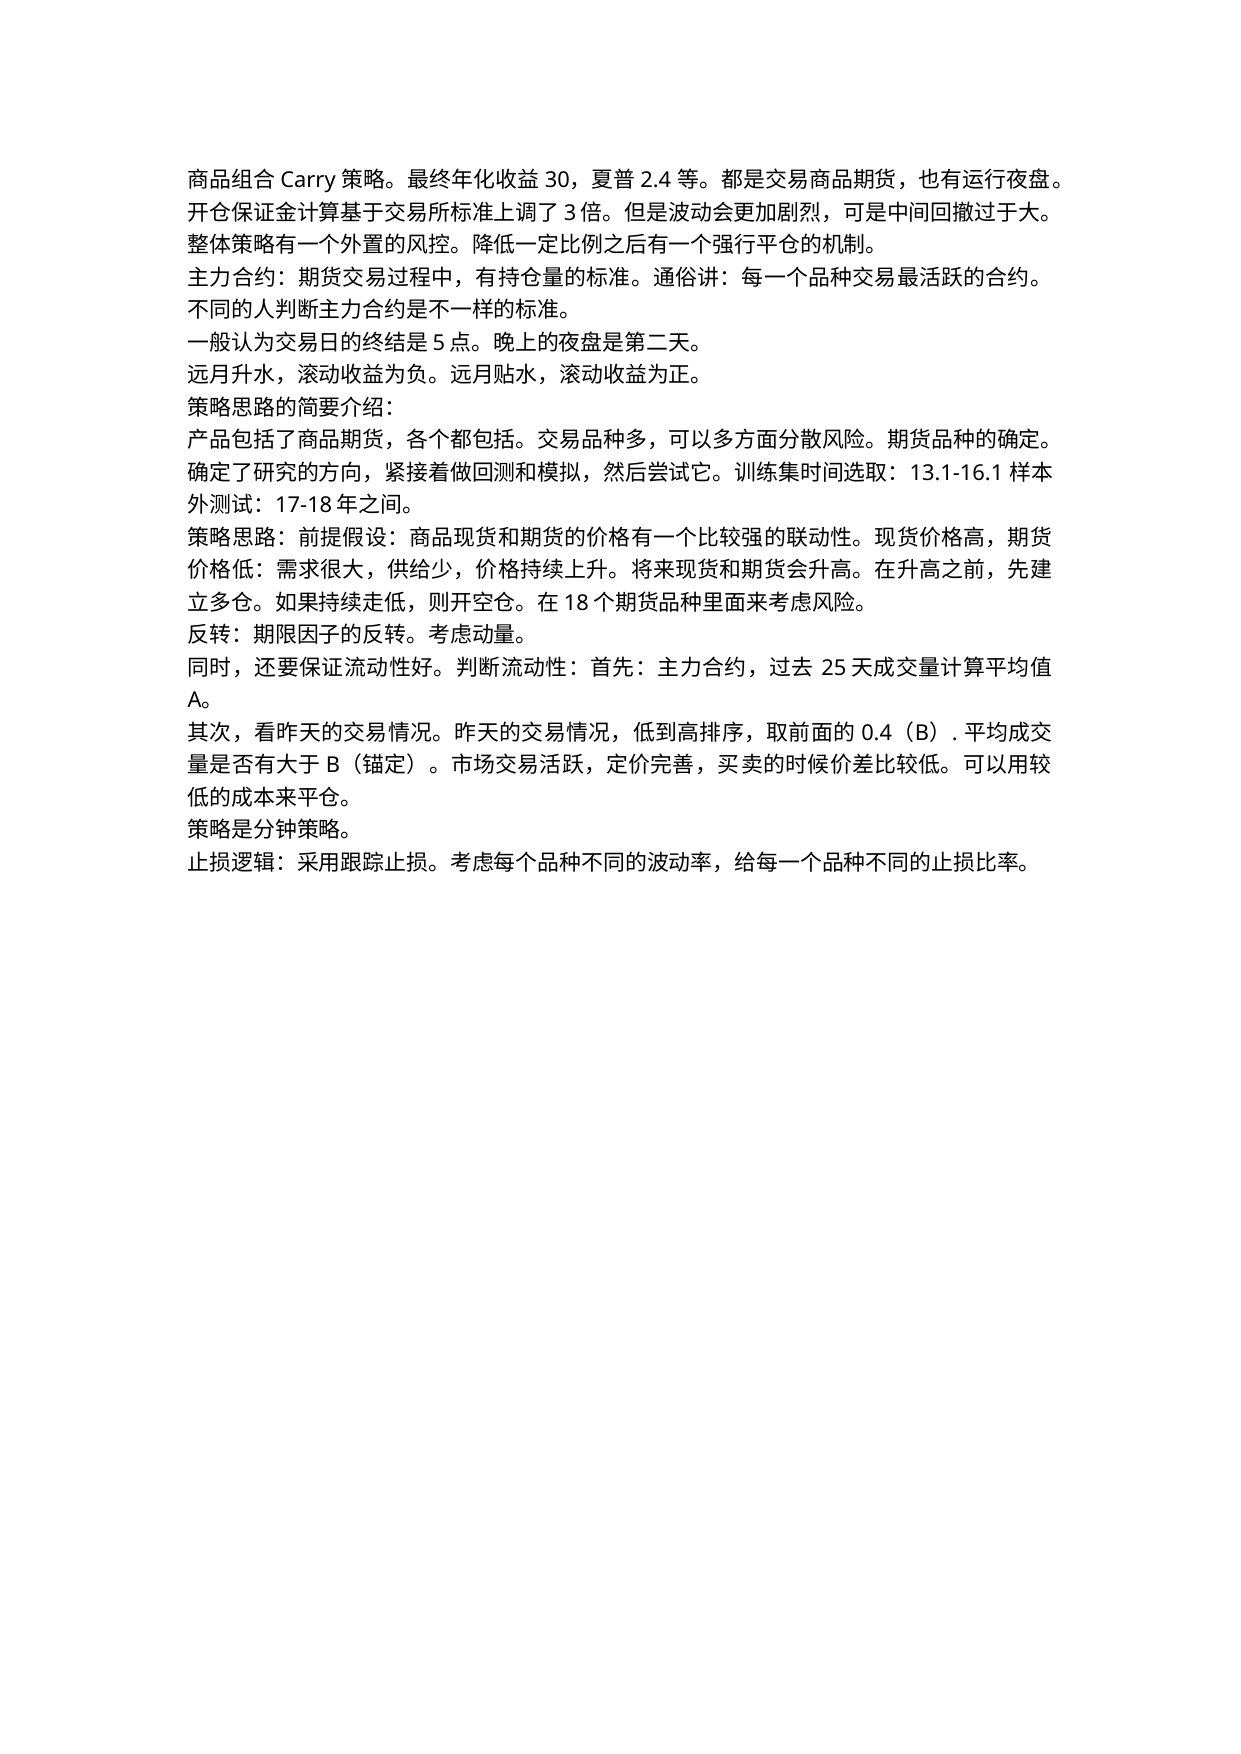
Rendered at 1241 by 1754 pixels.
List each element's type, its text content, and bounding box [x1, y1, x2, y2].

text 同时，还要保证流动性好。判断流动性：首先：主力合约，过去25天成交量计算平均值A。 [187, 649, 1053, 714]
text 其次，看昨天的交易情况。昨天的交易情况，低到高排序，取前面的0.4（B）. 平均成交量是否有大于B（锚定）。市场交易活跃，定价完善，买卖的时候价差比较低。可以用较低的成本来平仓。 [187, 714, 1053, 812]
text 策略是分钟策略。 [187, 812, 1053, 844]
text 一般认为交易日的终结是5点。晚上的夜盘是第二天。 [187, 324, 1053, 357]
text 产品包括了商品期货，各个都包括。交易品种多，可以多方面分散风险。期货品种的确定。 [187, 422, 1053, 454]
text 策略思路：前提假设：商品现货和期货的价格有一个比较强的联动性。现货价格高，期货价格低：需求很大，供给少，价格持续上升。将来现货和期货会升高。在升高之前，先建立多仓。如果持续走低，则开空仓。在18个期货品种里面来考虑风险。 [187, 519, 1053, 617]
text 商品组合Carry 策略。最终年化收益30，夏普2.4 等。都是交易商品期货，也有运行夜盘。开仓保证金计算基于交易所标准上调了3倍。但是波动会更加剧烈，可是中间回撤过于大。 [187, 162, 1053, 227]
text 确定了研究的方向，紧接着做回测和模拟，然后尝试它。训练集时间选取：13.1-16.1 样本外测试：17-18年之间。 [187, 454, 1053, 519]
text 反转：期限因子的反转。考虑动量。 [187, 617, 1053, 649]
text 止损逻辑：采用跟踪止损。考虑每个品种不同的波动率，给每一个品种不同的止损比率。 [187, 844, 1053, 877]
text 策略思路的简要介绍： [187, 389, 1053, 422]
text 远月升水，滚动收益为负。远月贴水，滚动收益为正。 [187, 357, 1053, 389]
text 主力合约：期货交易过程中，有持仓量的标准。通俗讲：每一个品种交易最活跃的合约。不同的人判断主力合约是不一样的标准。 [187, 259, 1053, 324]
text 整体策略有一个外置的风控。降低一定比例之后有一个强行平仓的机制。 [187, 227, 1053, 259]
